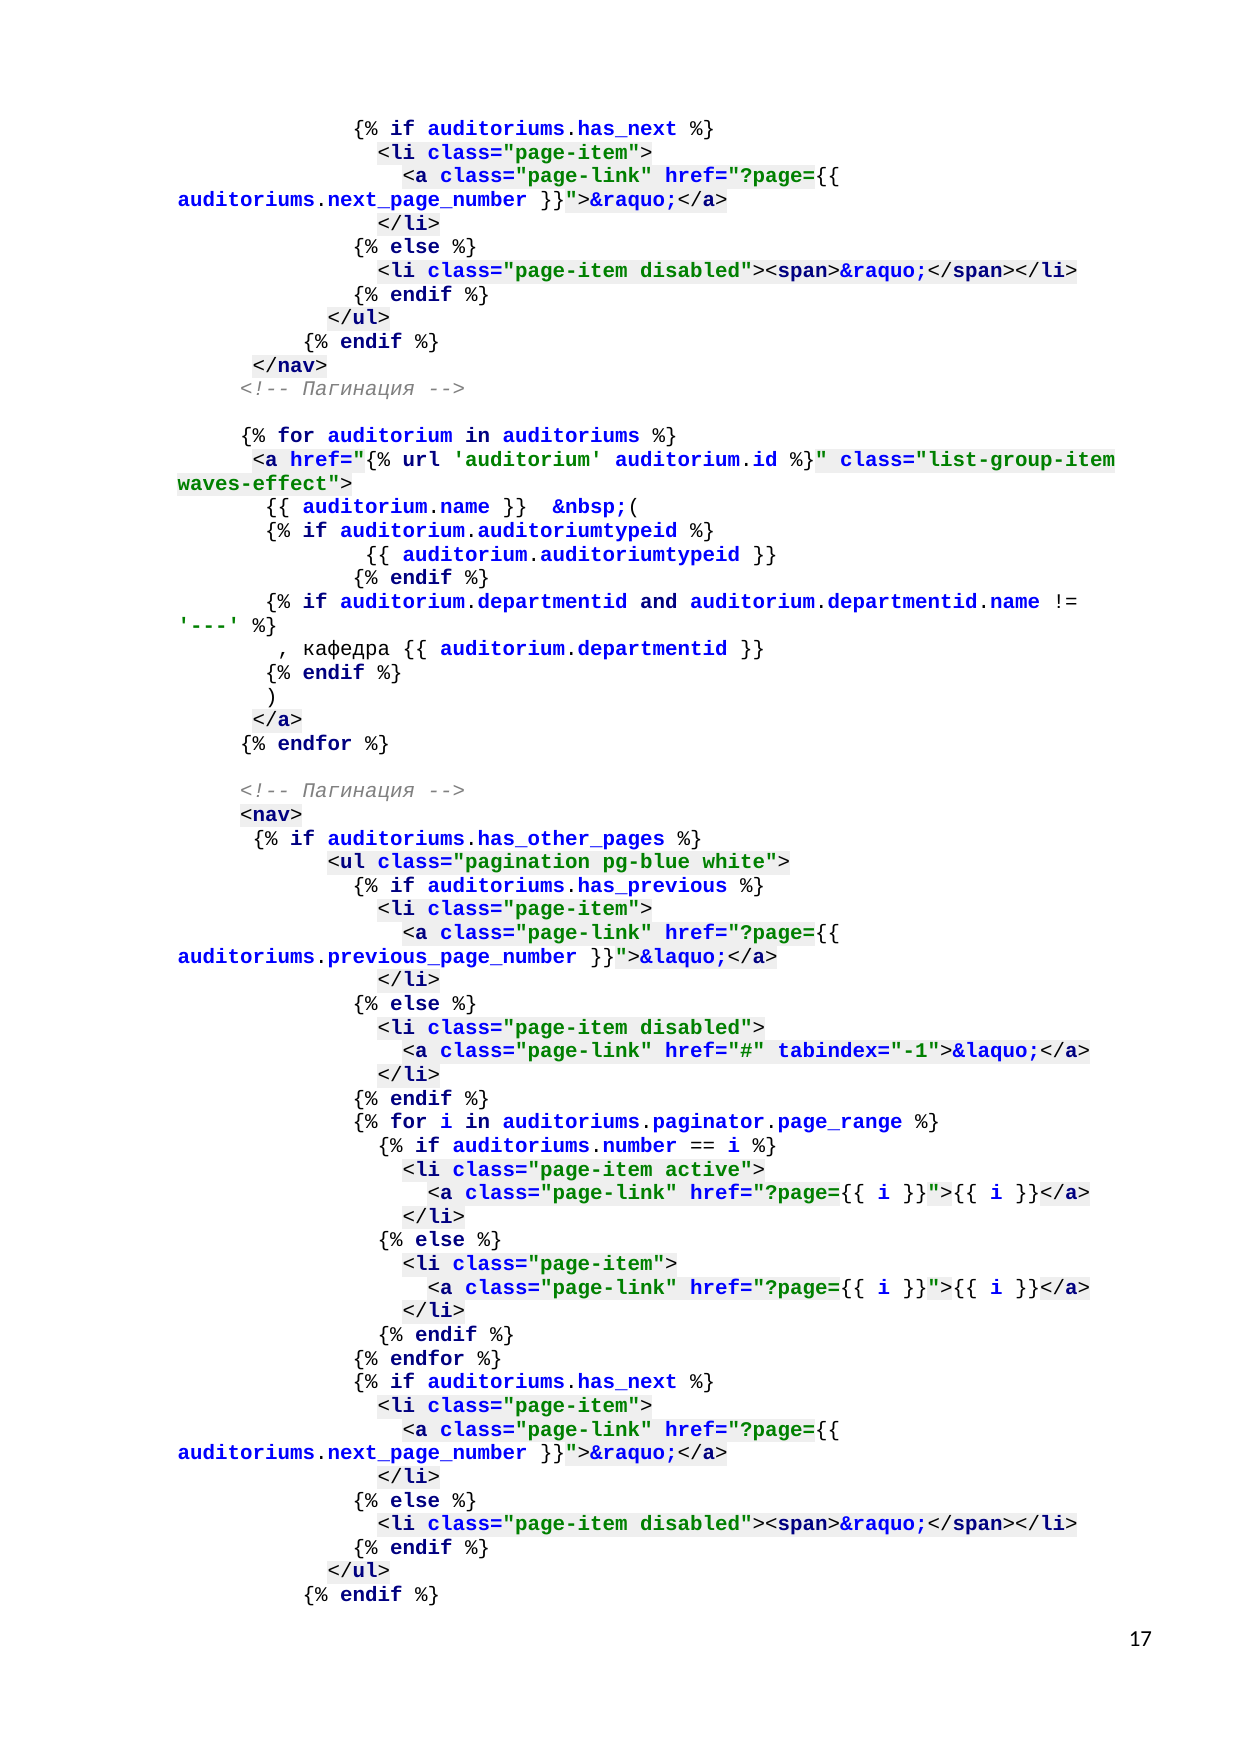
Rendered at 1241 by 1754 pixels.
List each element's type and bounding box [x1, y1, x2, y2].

text [177, 118, 1152, 1608]
